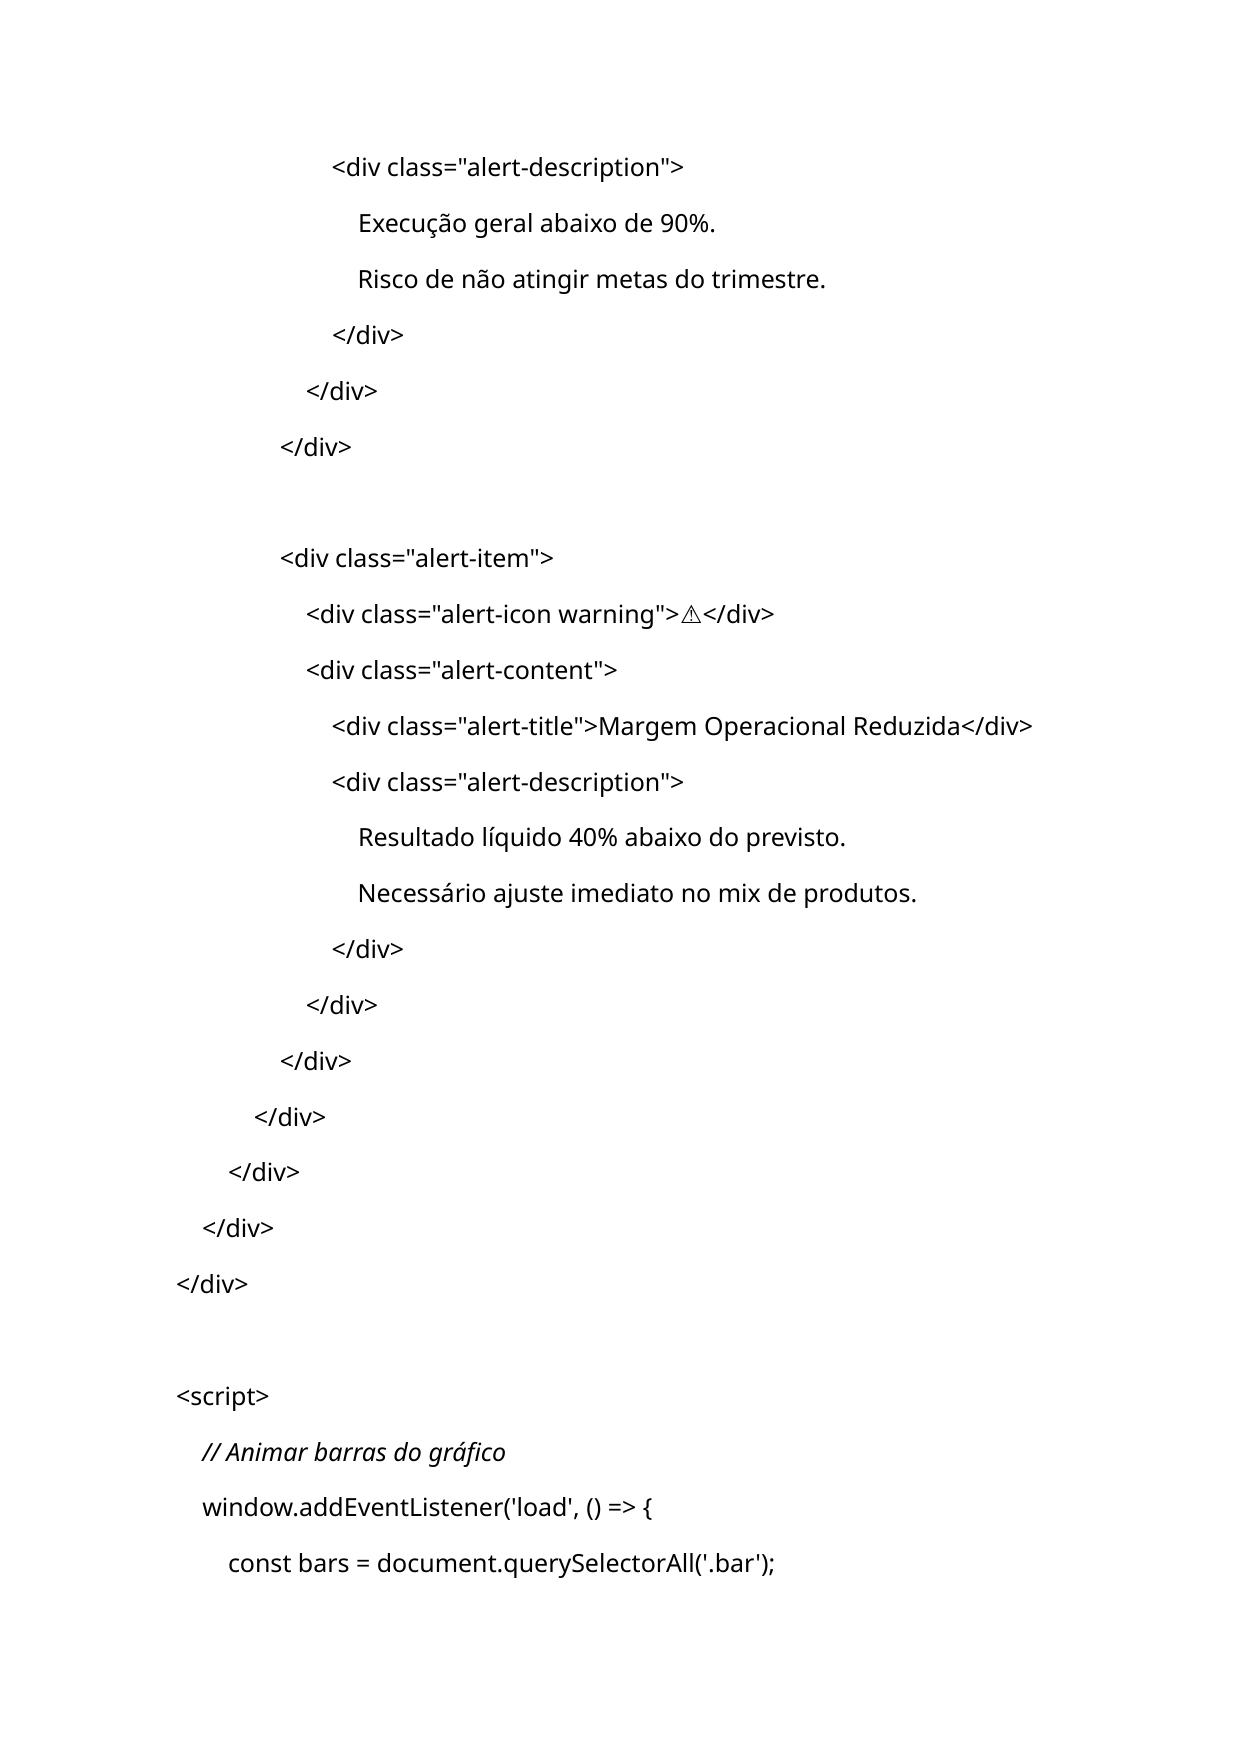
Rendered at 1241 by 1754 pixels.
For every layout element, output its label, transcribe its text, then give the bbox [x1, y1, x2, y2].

text <div class="alert-content"> [150, 652, 1090, 687]
text Resultado líquido 40% abaixo do previsto. [150, 820, 1090, 854]
text </div> [150, 317, 1090, 352]
text </div> [150, 373, 1090, 407]
text </div> [150, 1155, 1090, 1189]
text // Animar barras do gráfico [150, 1434, 1090, 1468]
text <div class="alert-description"> [150, 150, 1090, 184]
text </div> [150, 1267, 1090, 1301]
text </div> [150, 429, 1090, 463]
text <script> [150, 1378, 1090, 1412]
text <div class="alert-icon warning">⚠️</div> [150, 597, 1090, 631]
text <div class="alert-description"> [150, 764, 1090, 798]
text <div class="alert-title">Margem Operacional Reduzida</div> [150, 708, 1090, 742]
text Necessário ajuste imediato no mix de produtos. [150, 876, 1090, 910]
text </div> [150, 987, 1090, 1022]
text </div> [150, 1211, 1090, 1245]
text </div> [150, 1043, 1090, 1077]
text </div> [150, 1099, 1090, 1133]
text <div class="alert-item"> [150, 541, 1090, 575]
text Risco de não atingir metas do trimestre. [150, 262, 1090, 296]
text window.addEventListener('load', () => { [150, 1490, 1090, 1524]
text Execução geral abaixo de 90%. [150, 206, 1090, 240]
text const bars = document.querySelectorAll('.bar'); [150, 1546, 1090, 1580]
text </div> [150, 932, 1090, 966]
